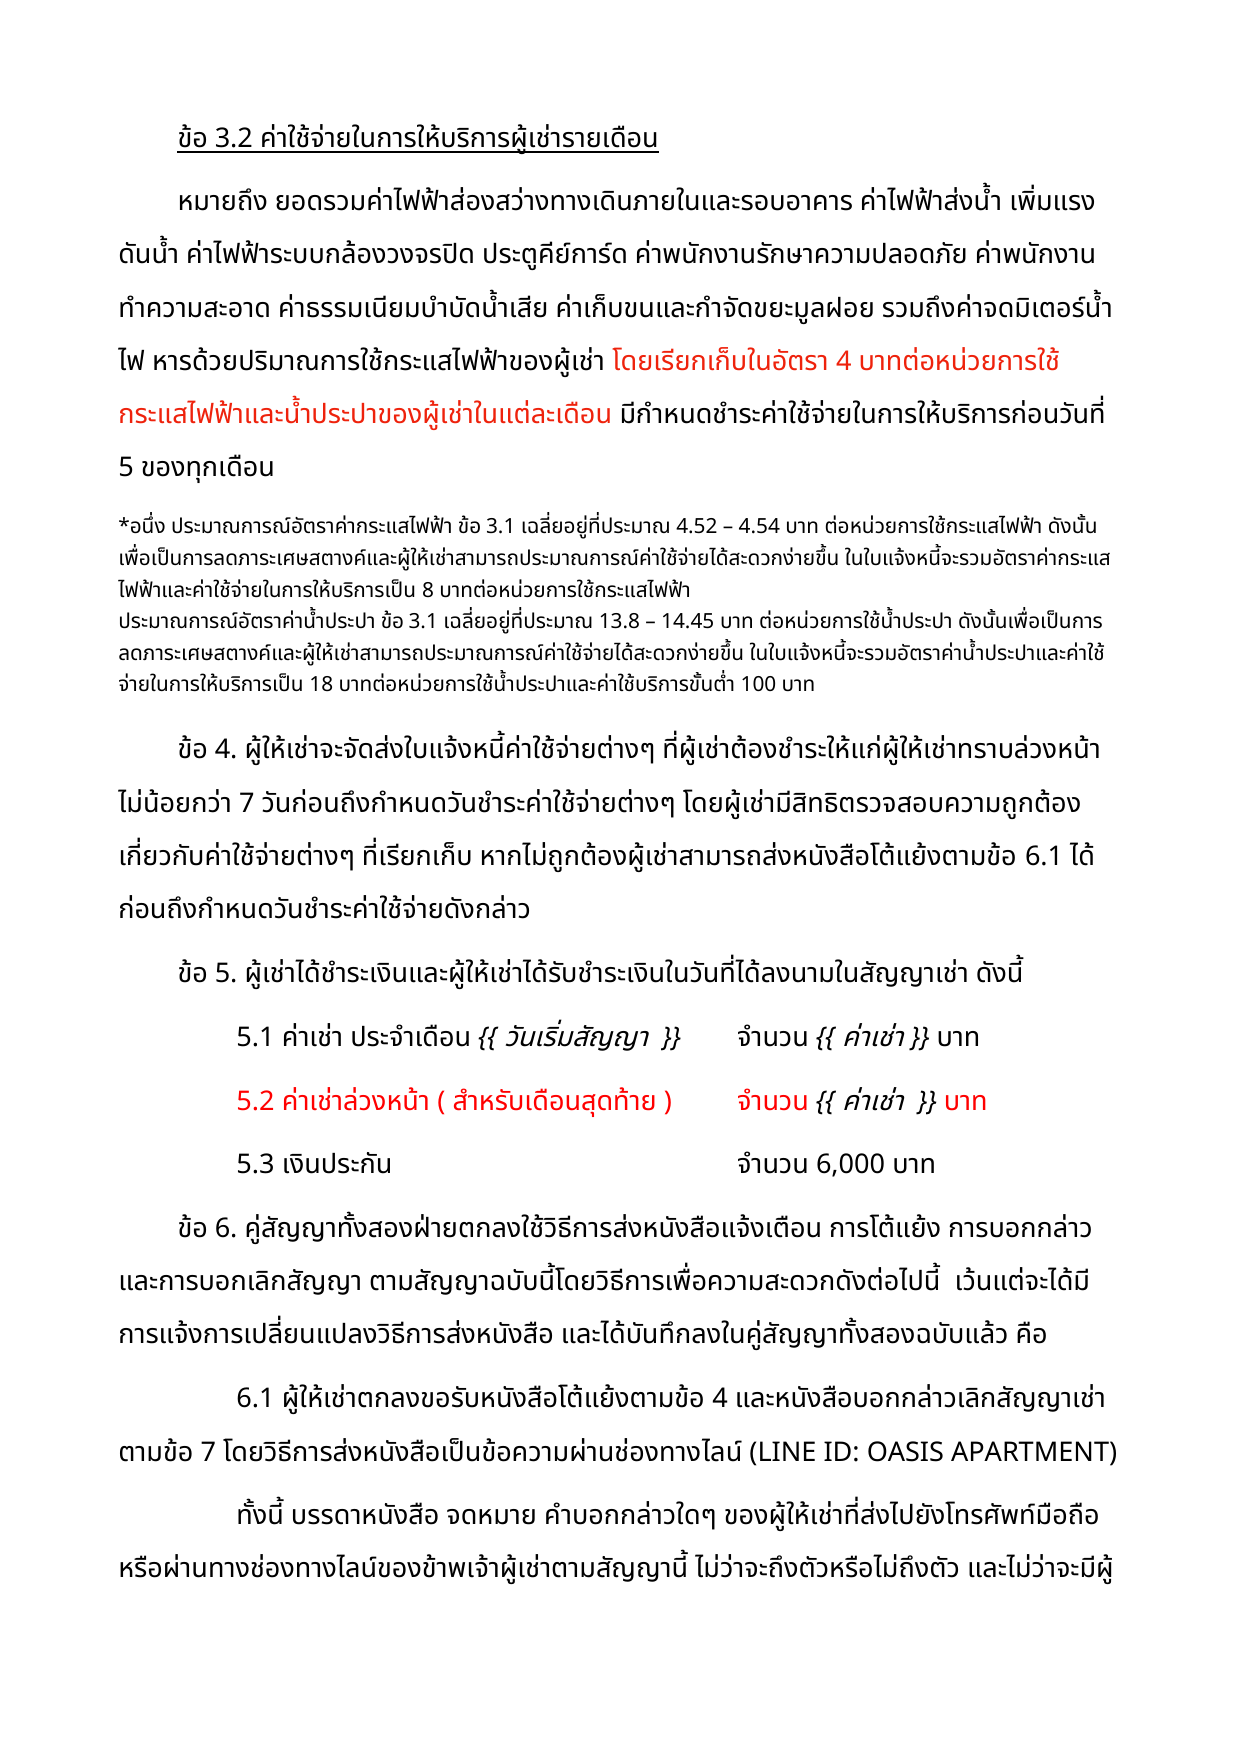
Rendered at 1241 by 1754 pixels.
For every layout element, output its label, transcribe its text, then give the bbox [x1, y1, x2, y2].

text 5.1 ค่าเช่า ประจำเดือน {{ วันเริ่มสัญญา }} จำนวน {{ ค่าเช่า }} บาท [118, 1017, 1122, 1058]
text ข้อ 3.2 ค่าใช้จ่ายในการให้บริการผู้เช่ารายเดือน [118, 118, 1122, 159]
text ข้อ 6. คู่สัญญาทั้งสองฝ่ายตกลงใช้วิธีการส่งหนังสือแจ้งเตือน การโต้แย้ง การบอกกล่าว และการบอกเลิกสัญญา ตามสัญญาฉบับนี้โดยวิธีการเพื่อความสะดวกดังต่อไปนี้ เว้นแต่จะได้มีการแจ้งการเปลี่ยนแปลงวิธีการส่งหนังสือ และได้บันทึกลงในคู่สัญญาทั้งสองฉบับแล้ว คือ [118, 1209, 1122, 1356]
text 6.1 ผู้ให้เช่าตกลงขอรับหนังสือโต้แย้งตามข้อ 4 และหนังสือบอกกล่าวเลิกสัญญาเช่าตามข้อ 7 โดยวิธีการส่งหนังสือเป็นข้อความผ่านช่องทางไลน์ (LINE ID: OASIS APARTMENT) [118, 1379, 1122, 1473]
text ข้อ 5. ผู้เช่าได้ชำระเงินและผู้ให้เช่าได้รับชำระเงินในวันที่ได้ลงนามในสัญญาเช่า ดังนี้ [118, 953, 1122, 994]
text ประมาณการณ์อัตราค่าน้ำประปา ข้อ3.1 เฉลี่ยอยู่ที่ประมาณ 13.8 – 14.45 บาท ต่อหน่วยการใช้น้ำประปา ดังนั้นเพื่อเป็นการลดภาระเศษสตางค์และผู้ให้เช่าสามารถประมาณการณ์ค่าใช้จ่ายได้สะดวกง่ายขึ้น ในใบแจ้งหนี้จะรวมอัตราค่าน้ำประปาและค่าใช้จ่ายในการให้บริการเป็น 18 บาทต่อหน่วยการใช้น้ำประปาและค่าใช้บริการขั้นต่ำ 100 บาท [118, 606, 1122, 701]
text ข้อ 4. ผู้ให้เช่าจะจัดส่งใบแจ้งหนี้ค่าใช้จ่ายต่างๆ ที่ผู้เช่าต้องชำระให้แก่ผู้ให้เช่าทราบล่วงหน้าไม่น้อยกว่า 7 วันก่อนถึงกำหนดวันชำระค่าใช้จ่ายต่างๆ โดยผู้เช่ามีสิทธิตรวจสอบความถูกต้องเกี่ยวกับค่าใช้จ่ายต่างๆ ที่เรียกเก็บ หากไม่ถูกต้องผู้เช่าสามารถส่งหนังสือโต้แย้งตามข้อ 6.1 ได้ก่อนถึงกำหนดวันชำระค่าใช้จ่ายดังกล่าว [118, 730, 1122, 931]
text 5.3 เงินประกัน จำนวน 6,000 บาท [118, 1145, 1122, 1186]
text หมายถึง ยอดรวมค่าไฟฟ้าส่องสว่างทางเดินภายในและรอบอาคาร ค่าไฟฟ้าส่งน้ำ เพิ่มแรงดันน้ำ ค่าไฟฟ้าระบบกล้องวงจรปิด ประตูคีย์การ์ด ค่าพนักงานรักษาความปลอดภัย ค่าพนักงานทำความสะอาด ค่าธรรมเนียมบำบัดน้ำเสีย ค่าเก็บขนและกำจัดขยะมูลฝอย รวมถึงค่าจดมิเตอร์น้ำไฟ หารด้วยปริมาณการใช้กระแสไฟฟ้าของผู้เช่า โดยเรียกเก็บในอัตรา 4 บาทต่อหน่วยการใช้กระแสไฟฟ้าและน้ำประปาของผู้เช่าในแต่ละเดือน มีกำหนดชำระค่าใช้จ่ายในการให้บริการก่อนวันที่ 5 ของทุกเดือน [118, 182, 1122, 489]
text 5.2 ค่าเช่าล่วงหน้า ( สำหรับเดือนสุดท้าย ) จำนวน {{ ค่าเช่า }} บาท [118, 1081, 1122, 1122]
text *อนึ่ง ประมาณการณ์อัตราค่ากระแสไฟฟ้า ข้อ3.1 เฉลี่ยอยู่ที่ประมาณ 4.52 – 4.54 บาท ต่อหน่วยการใช้กระแสไฟฟ้า ดังนั้นเพื่อเป็นการลดภาระเศษสตางค์และผู้ให้เช่าสามารถประมาณการณ์ค่าใช้จ่ายได้สะดวกง่ายขึ้น ในใบแจ้งหนี้จะรวมอัตราค่ากระแสไฟฟ้าและค่าใช้จ่ายในการให้บริการเป็น 8 บาทต่อหน่วยการใช้กระแสไฟฟ้า [118, 512, 1122, 606]
